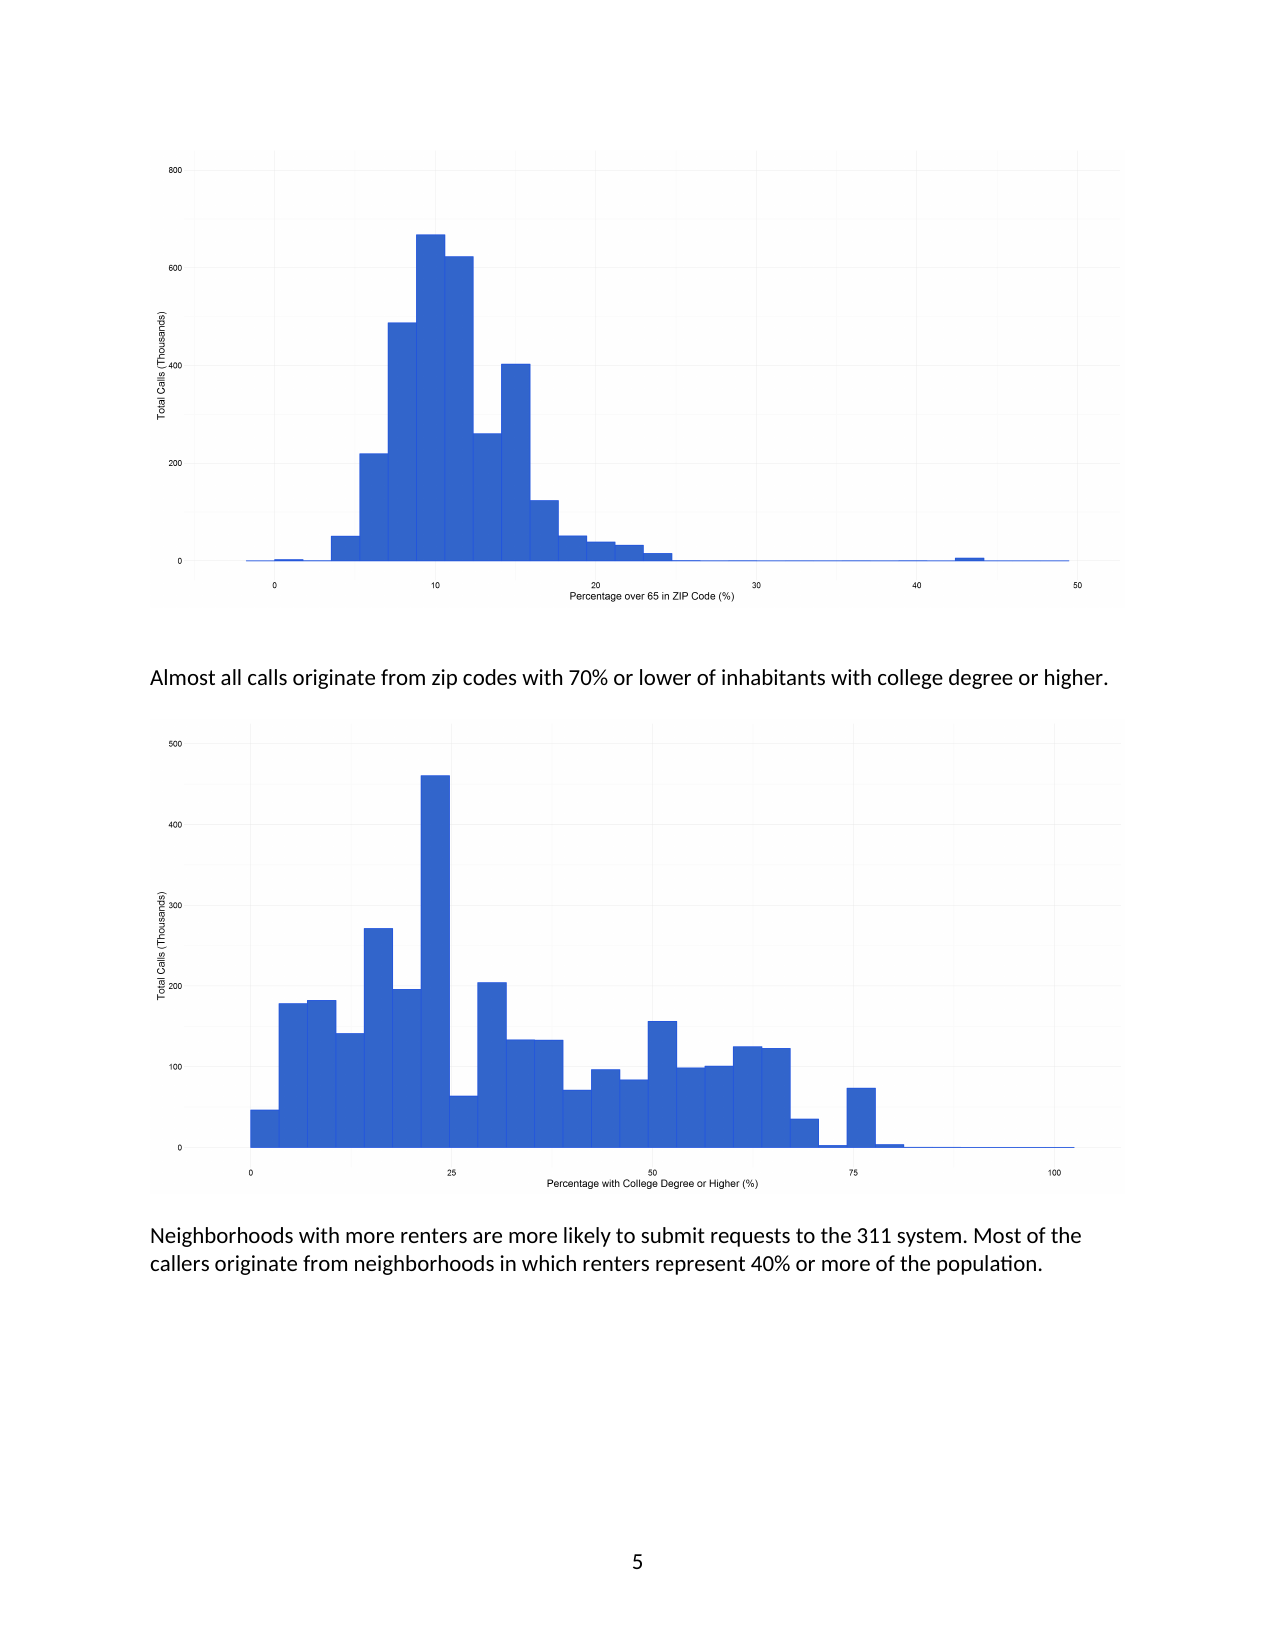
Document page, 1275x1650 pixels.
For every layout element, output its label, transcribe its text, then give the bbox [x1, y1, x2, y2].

text Neighborhoods with more renters are more likely to submit requests to the 311 system. Most of the callers originate from neighborhoods in which renters represent 40% or more of the population. [150, 1222, 1125, 1278]
text Almost all calls originate from zip codes with 70% or lower of inhabitants with college degree or higher. [150, 663, 1125, 691]
picture [150, 719, 1125, 1194]
picture [150, 150, 1125, 608]
